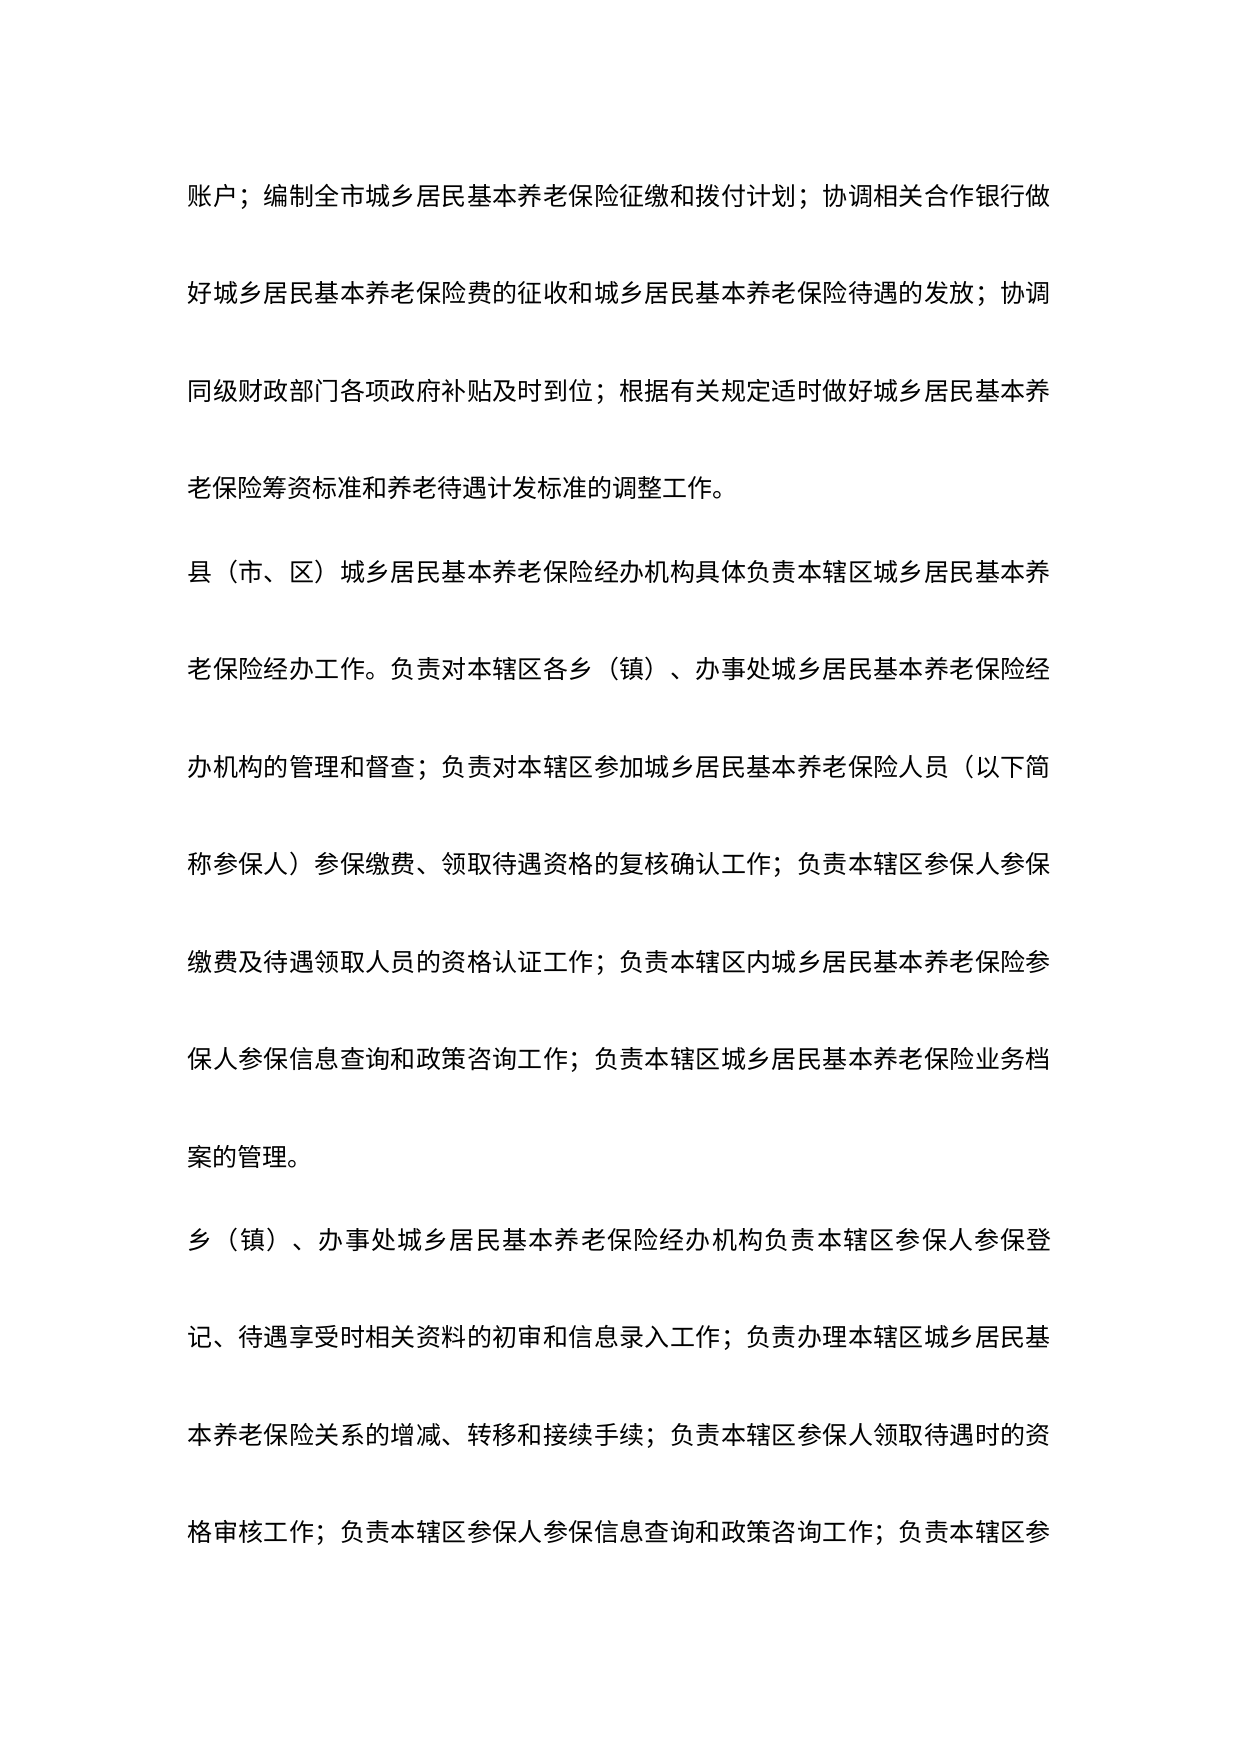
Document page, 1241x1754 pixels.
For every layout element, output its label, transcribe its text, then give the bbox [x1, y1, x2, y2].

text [187, 162, 1053, 519]
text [187, 1206, 1053, 1563]
text 县（市、区）城乡居民基本养老保险经办机构具体负责本辖区城乡居民基本养老保险经办工作。负责对本辖区各乡（镇）、办事处城乡居民基本养老保险经办机构的管理和督查；负责对本辖区参加城乡居民基本养老保险人员（以下简称参保人）参保缴费、领取待遇资格的复核确认工作；负责本辖区参保人参保缴费及待遇领取人员的资格认证工作；负责本辖区内城乡居民基本养老保险参保人参保信息查询和政策咨询工作；负责本辖区城乡居民基本养老保险业务档案的管理。 [187, 538, 1053, 1188]
